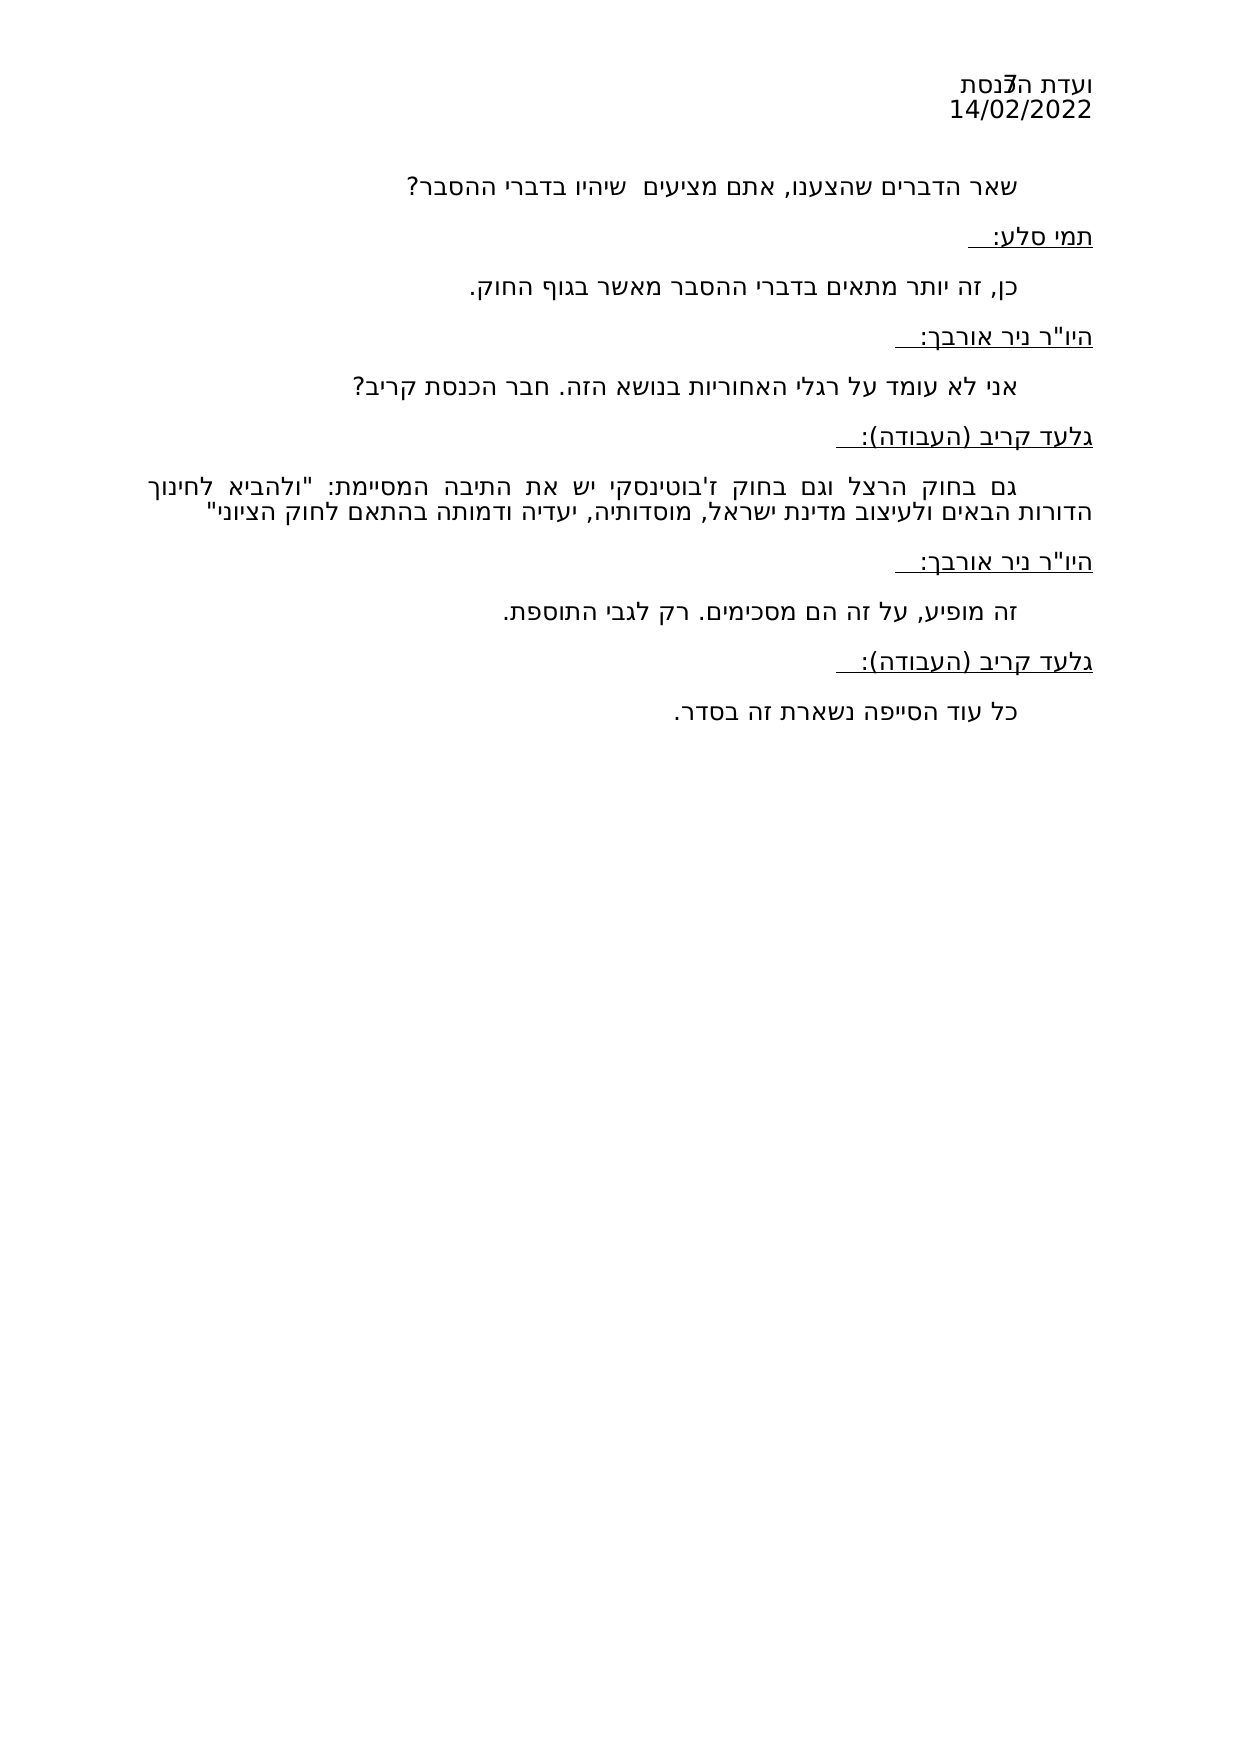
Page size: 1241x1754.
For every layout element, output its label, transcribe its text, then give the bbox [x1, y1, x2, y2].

text << יור >> היו"ר ניר אורבך: << יור >> [147, 325, 1093, 350]
text זה מופיע, על זה הם מסכימים. רק לגבי התוספת. [147, 600, 1093, 625]
text גם בחוק הרצל וגם בחוק ז'בוטינסקי יש את התיבה המסיימת: "ולהביא לחינוך הדורות הבאים ולעיצוב מדינת ישראל, מוסדותיה, יעדיה ודמותה בהתאם לחוק הציוני" [147, 475, 1093, 525]
text << דובר_המשך >> תמי סלע: << דובר_המשך >> [147, 225, 1093, 250]
text << דובר_המשך >> גלעד קריב (העבודה): << דובר_המשך >> [147, 650, 1093, 675]
text << דובר >> גלעד קריב (העבודה): << דובר >> [147, 425, 1093, 450]
text << יור >> היו"ר ניר אורבך: << יור >> [147, 550, 1093, 575]
text אני לא עומד על רגלי האחוריות בנושא הזה. חבר הכנסת קריב? [147, 375, 1093, 400]
text כל עוד הסייפה נשארת זה בסדר. [147, 700, 1093, 725]
text כן, זה יותר מתאים בדברי ההסבר מאשר בגוף החוק. [147, 275, 1093, 300]
text שאר הדברים שהצענו, אתם מציעים שיהיו בדברי ההסבר? [147, 175, 1093, 200]
